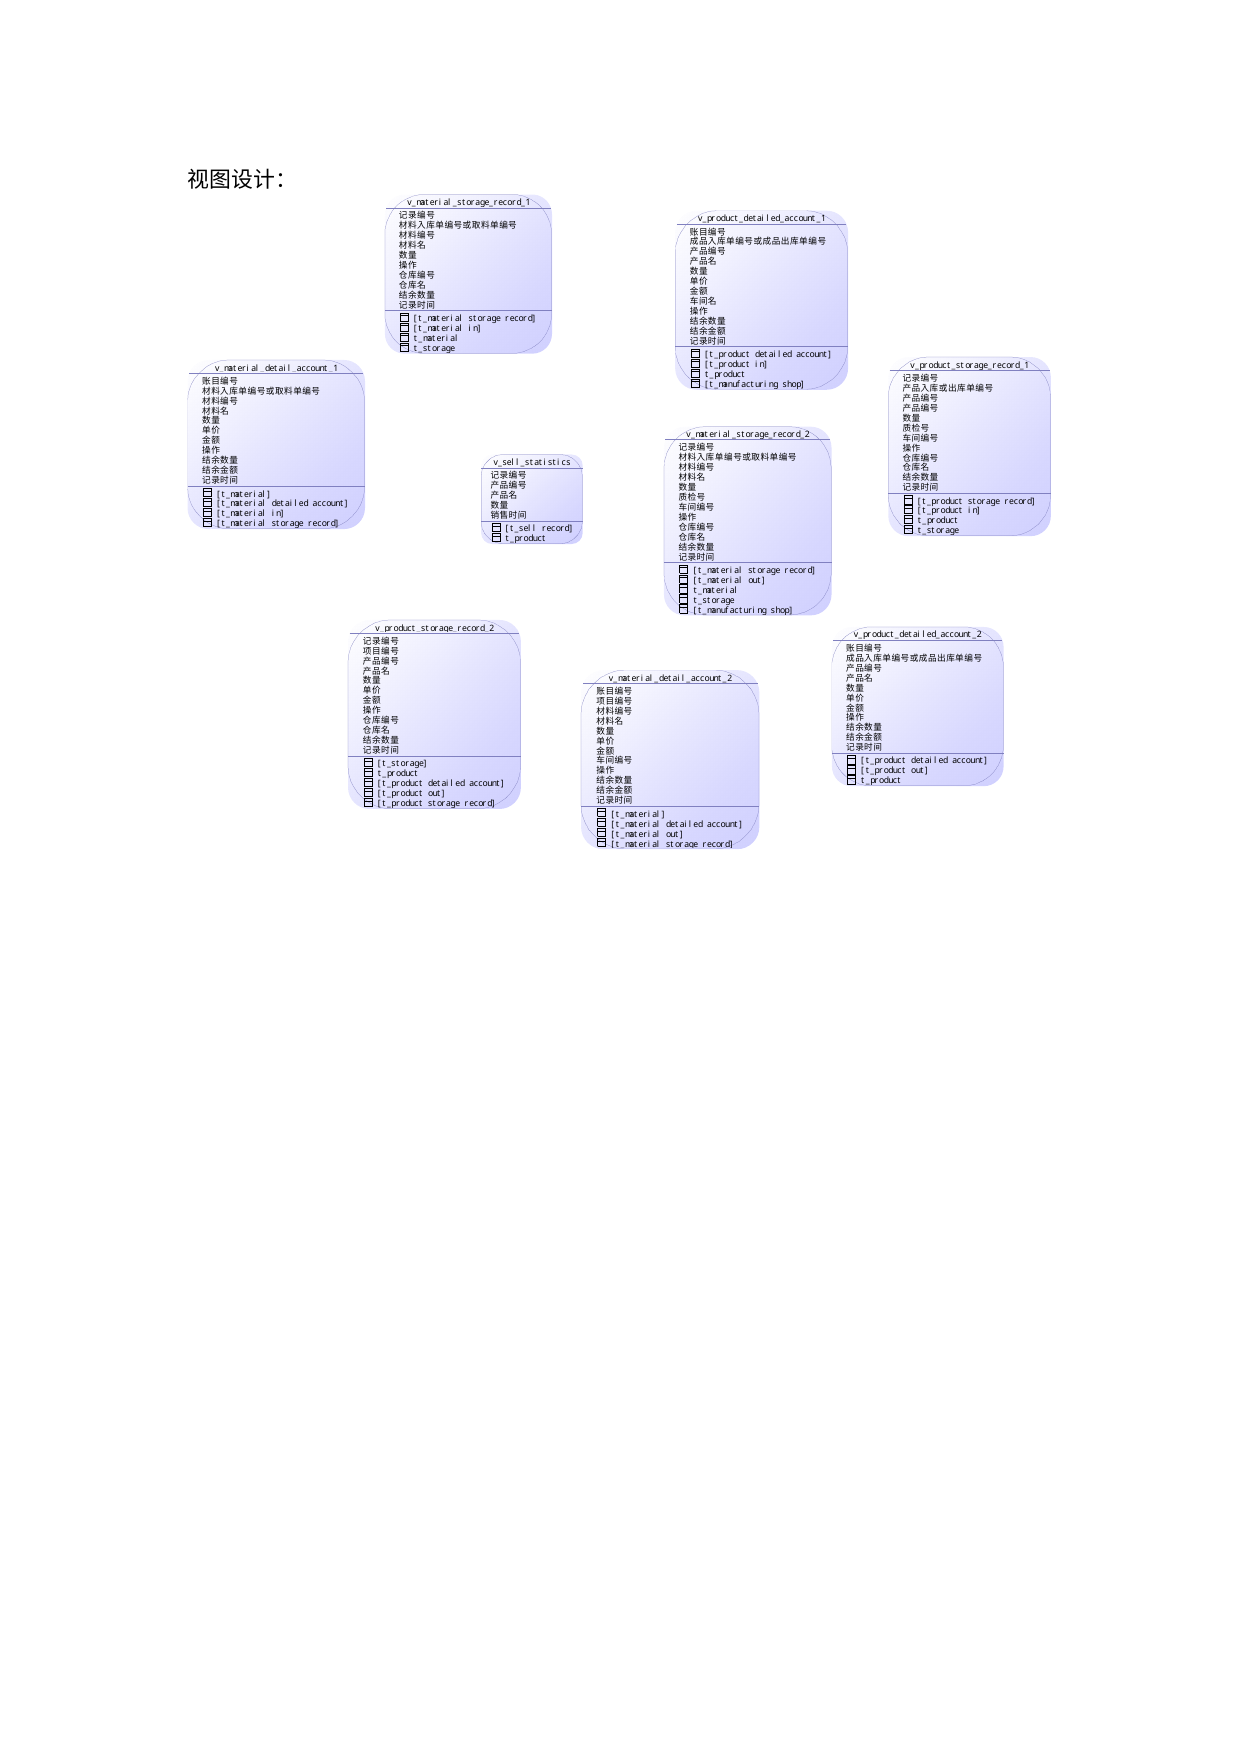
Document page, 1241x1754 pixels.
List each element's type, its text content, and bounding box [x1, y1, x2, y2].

text 视图设计： [187, 162, 1053, 194]
